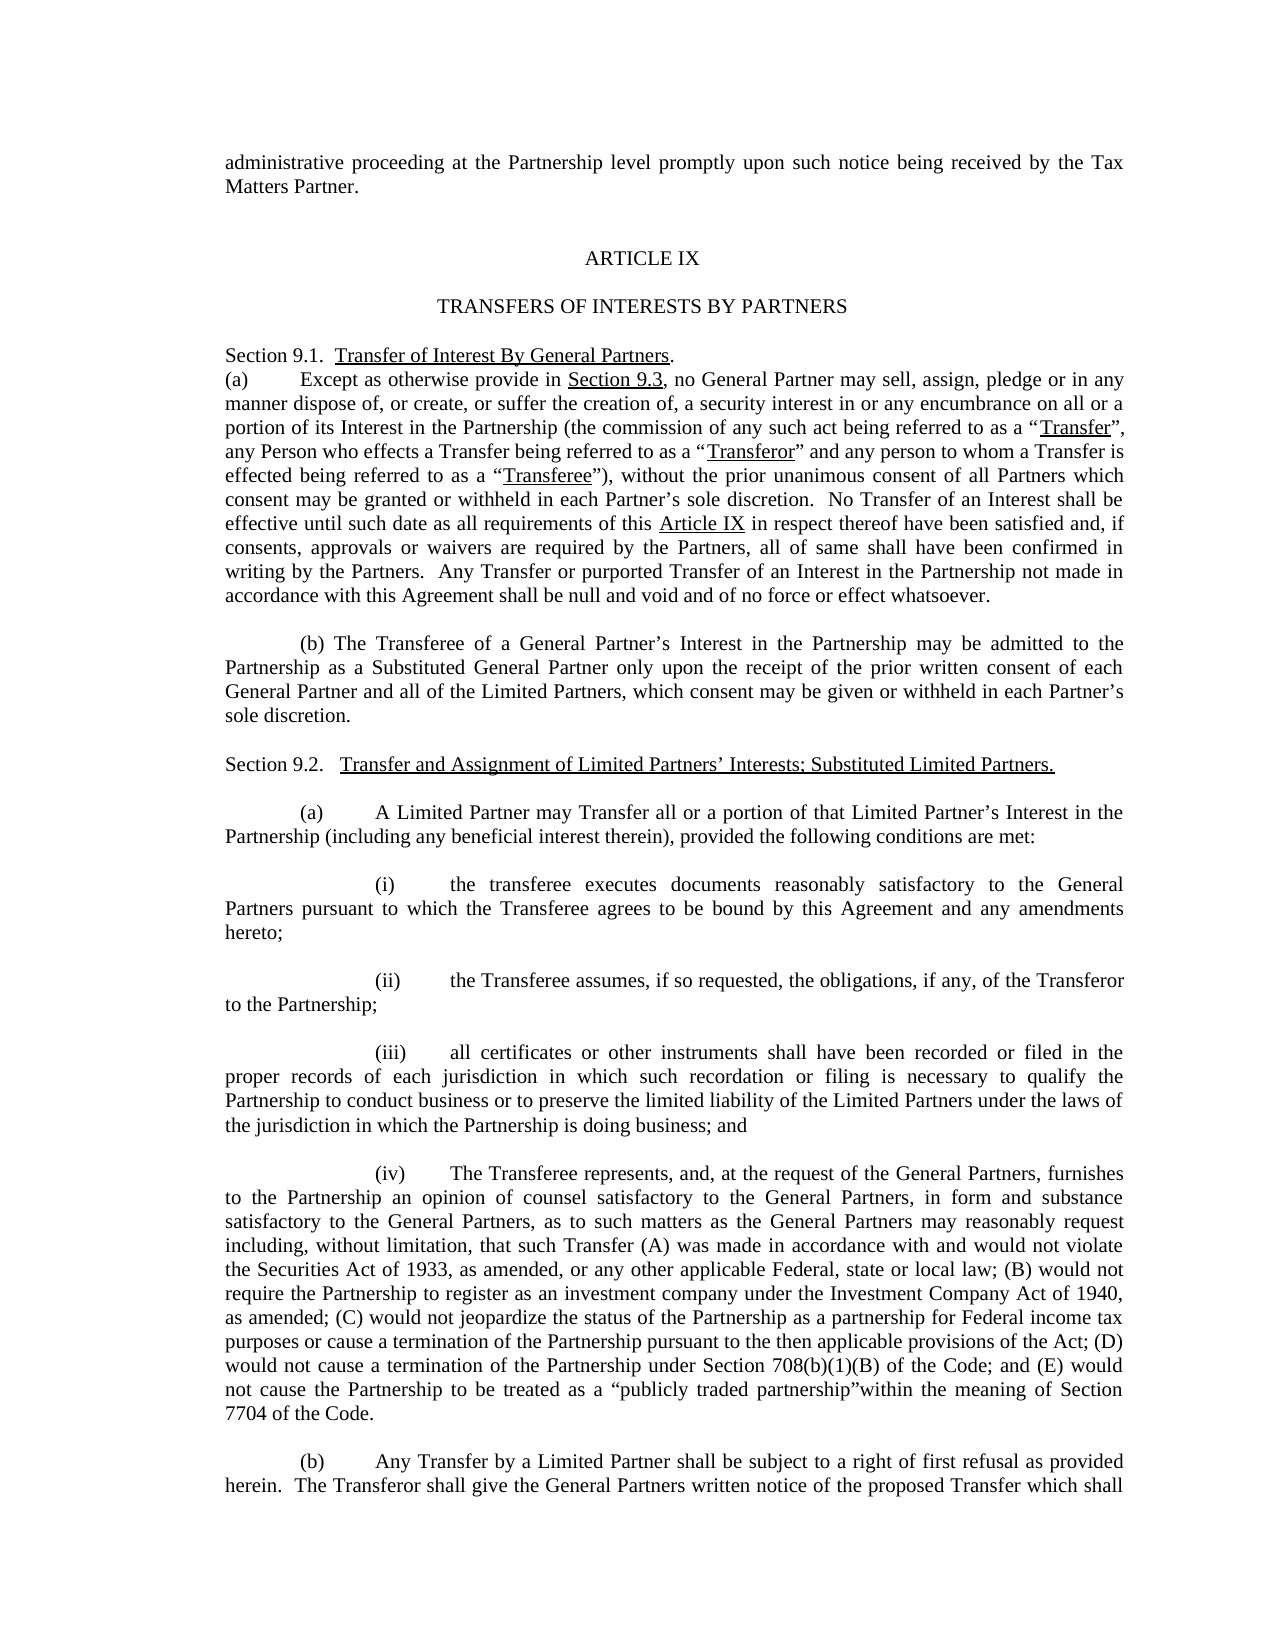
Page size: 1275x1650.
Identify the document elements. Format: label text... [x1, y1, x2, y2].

text (a) A Limited Partner may Transfer all or a portion of that Limited Partner’s Interest in the Partnership (including any beneficial interest therein), provided the following conditions are met: [225, 800, 1125, 848]
text (iii) all certificates or other instruments shall have been recorded or filed in the proper records of each jurisdiction in which such recordation or filing is necessary to qualify the Partnership to conduct business or to preserve the limited liability of the Limited Partners under the laws of the jurisdiction in which the Partnership is doing business; and [225, 1040, 1125, 1137]
text (b) The Transferee of a General Partner’s Interest in the Partnership may be admitted to the Partnership as a Substituted General Partner only upon the receipt of the prior written consent of each General Partner and all of the Limited Partners, which consent may be given or withheld in each Partner’s sole discretion. [225, 631, 1125, 727]
text (iv) The Transferee represents, and, at the request of the General Partners, furnishes to the Partnership an opinion of counsel satisfactory to the General Partners, in form and substance satisfactory to the General Partners, as to such matters as the General Partners may reasonably request including, without limitation, that such Transfer (A) was made in accordance with and would not violate the Securities Act of 1933, as amended, or any other applicable Federal, state or local law; (B) would not require the Partnership to register as an investment company under the Investment Company Act of 1940, as amended; (C) would not jeopardize the status of the Partnership as a partnership for Federal income tax purposes or cause a termination of the Partnership pursuant to the then applicable provisions of the Act; (D) would not cause a termination of the Partnership under Section 708(b)(1)(B) of the Code; and (E) would not cause the Partnership to be treated as a “publicly traded partnership”within the meaning of Section 7704 of the Code. [225, 1161, 1125, 1425]
text (i) the transferee executes documents reasonably satisfactory to the General Partners pursuant to which the Transferee agrees to be bound by this Agreement and any amendments hereto; [225, 872, 1125, 944]
text (a) Except as otherwise provide in Section 9.3, no General Partner may sell, assign, pledge or in any manner dispose of, or create, or suffer the creation of, a security interest in or any encumbrance on all or a portion of its Interest in the Partnership (the commission of any such act being referred to as a “Transfer”, any Person who effects a Transfer being referred to as a “Transferor” and any person to whom a Transfer is effected being referred to as a “Transferee”), without the prior unanimous consent of all Partners which consent may be granted or withheld in each Partner’s sole discretion. No Transfer of an Interest shall be effective until such date as all requirements of this Article IX in respect thereof have been satisfied and, if consents, approvals or waivers are required by the Partners, all of same shall have been confirmed in writing by the Partners. Any Transfer or purported Transfer of an Interest in the Partnership not made in accordance with this Agreement shall be null and void and of no force or effect whatsoever. [225, 367, 1125, 607]
text Section 9.2. Transfer and Assignment of Limited Partners’ Interests; Substituted Limited Partners. [159, 752, 1125, 776]
text (ii) the Transferee assumes, if so requested, the obligations, if any, of the Transferor to the Partnership; [225, 968, 1125, 1016]
text TRANSFERS OF INTERESTS BY PARTNERS [159, 294, 1125, 318]
text Section 9.1. Transfer of Interest By General Partners. [197, 342, 1125, 367]
text ARTICLE IX [159, 246, 1125, 270]
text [225, 1449, 1125, 1497]
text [225, 150, 1125, 198]
